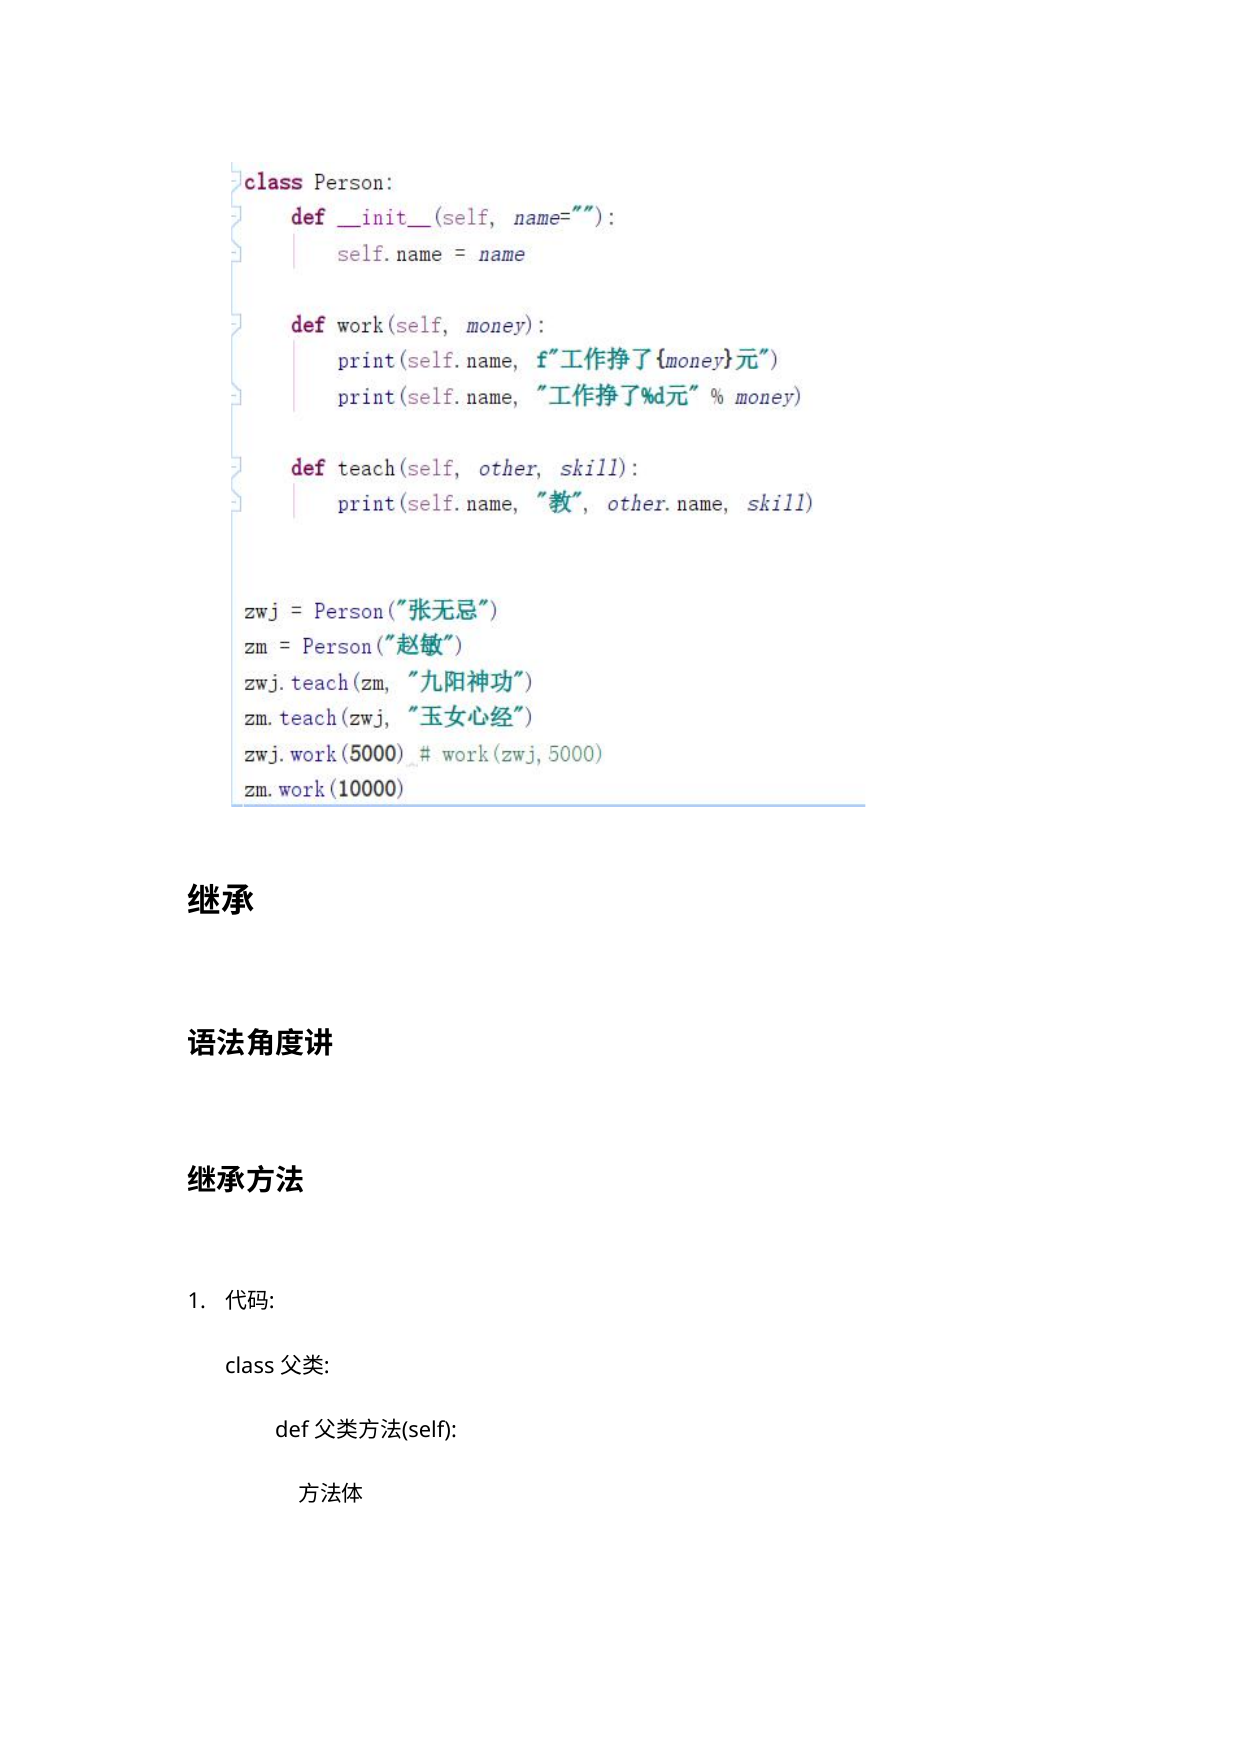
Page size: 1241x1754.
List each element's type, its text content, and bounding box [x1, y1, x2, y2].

subtitle 继承 [187, 866, 1053, 931]
list 方法体 [225, 1476, 1053, 1508]
subtitle 语法角度讲 [187, 1008, 1053, 1073]
picture [231, 162, 866, 807]
list 代码: [187, 1283, 1053, 1316]
list class 父类: [225, 1347, 1053, 1380]
list def 父类方法(self): [225, 1412, 1053, 1444]
subtitle 继承方法 [187, 1146, 1053, 1211]
